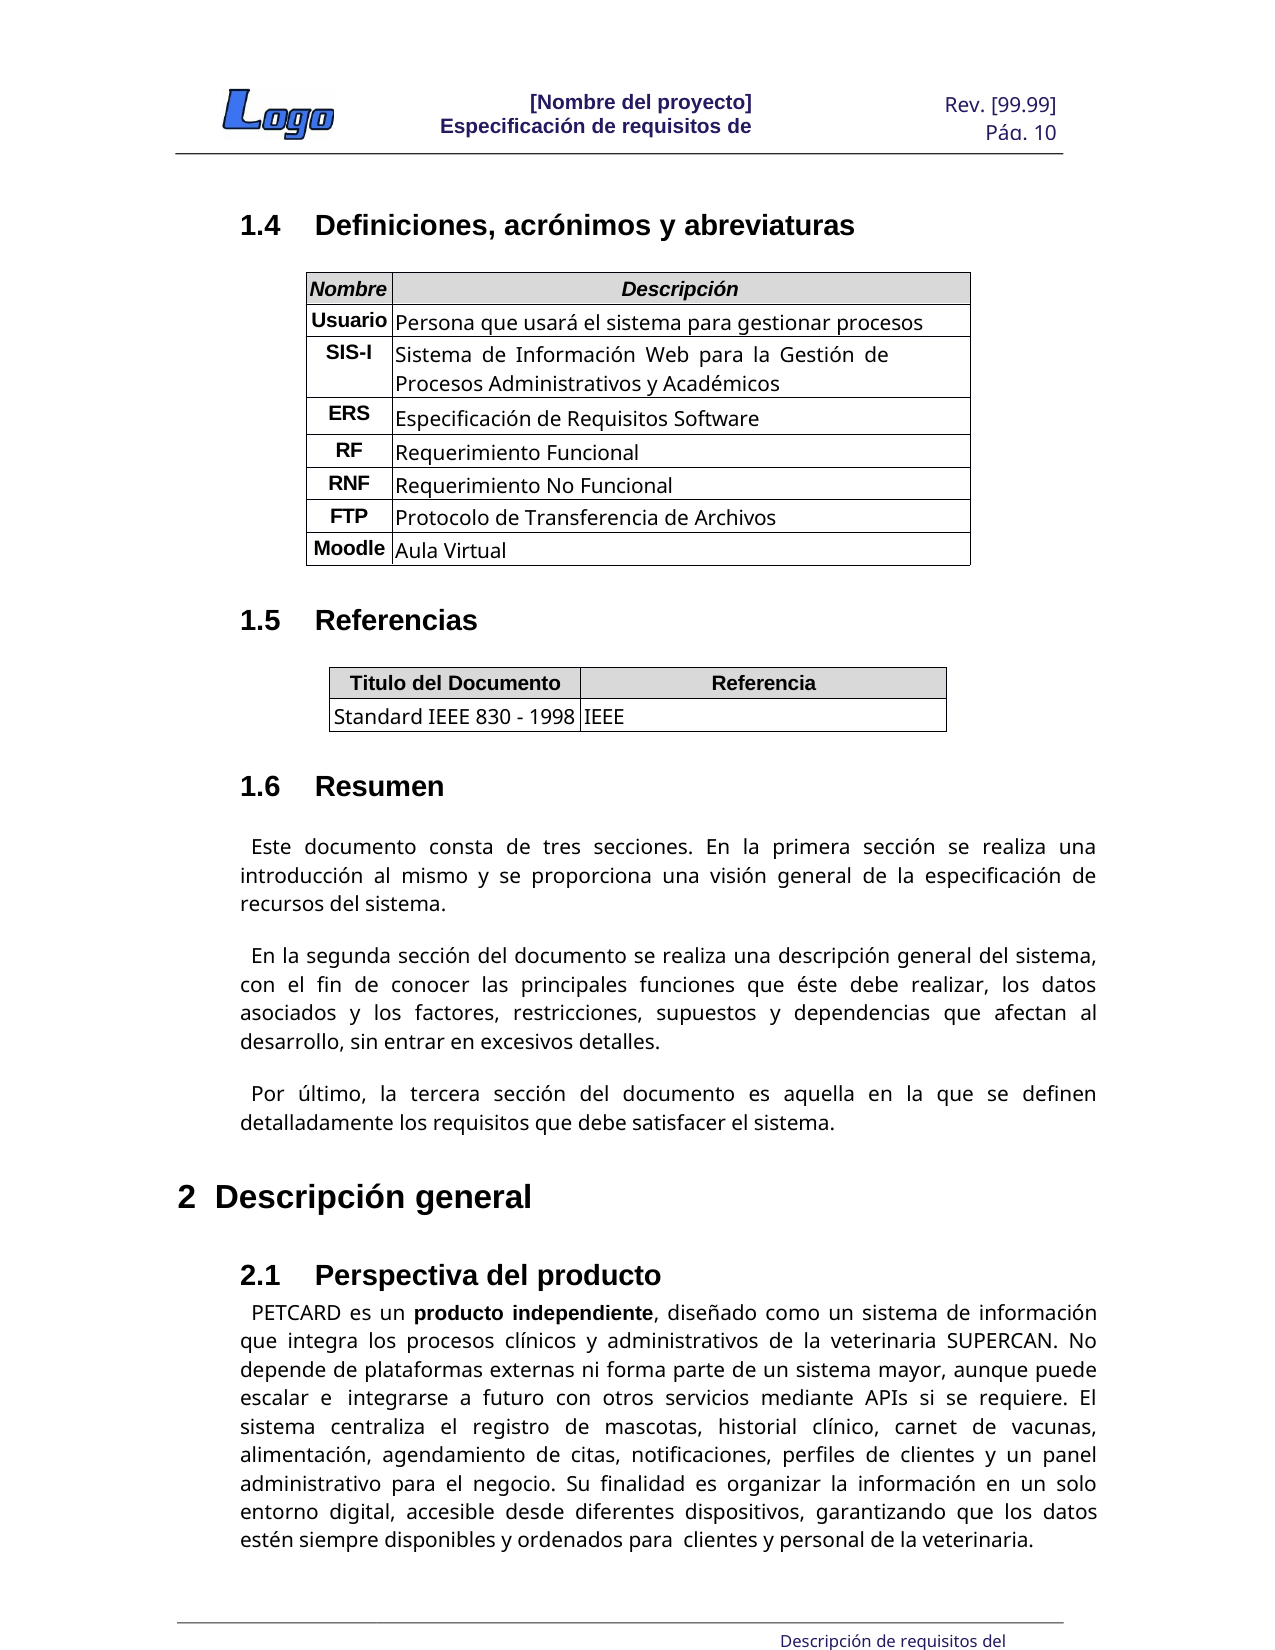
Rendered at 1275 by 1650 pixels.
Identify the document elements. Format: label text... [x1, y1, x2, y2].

table_cell Usuario [307, 305, 392, 336]
table_cell ERS [307, 398, 392, 434]
table_cell Aula Virtual [393, 533, 970, 564]
table_header Nombre [307, 273, 392, 303]
text En la segunda sección del documento se realiza una descripción general del sistema, con el fin de conocer las principales funciones que éste debe realizar, los datos asociados y los factores, restricciones, supuestos y dependencias que afectan al desarrollo, sin entrar en excesivos detalles. [240, 942, 1098, 1055]
table_cell Requerimiento No Funcional [393, 468, 970, 499]
text Por último, la tercera sección del documento es aquella en la que se definen detalladamente los requisitos que debe satisfacer el sistema. [240, 1079, 1098, 1136]
table_cell RF [307, 435, 392, 467]
table_cell Standard IEEE 830 - 1998 [330, 699, 580, 731]
subtitle Referencias [240, 603, 1113, 636]
table_cell Protocolo de Transferencia de Archivos [393, 500, 970, 532]
table_cell FTP [307, 500, 392, 532]
subtitle Definiciones, acrónimos y abreviaturas [240, 208, 1113, 242]
text Este documento consta de tres secciones. En la primera sección se realiza una introducción al mismo y se proporciona una visión general de la especificación de recursos del sistema. [240, 832, 1098, 918]
text PETCARD es un producto independiente, diseñado como un sistema de información que integra los procesos clínicos y administrativos de la veterinaria SUPERCAN. No depende de plataformas externas ni forma parte de un sistema mayor, aunque puede escalar e integrarse a futuro con otros servicios mediante APIs si se requiere. El sistema centraliza el registro de mascotas, historial clínico, carnet de vacunas, alimentación, agendamiento de citas, notificaciones, perfiles de clientes y un panel administrativo para el negocio. Su finalidad es organizar la información en un solo entorno digital, accesible desde diferentes dispositivos, garantizando que los datos estén siempre disponibles y ordenados para clientes y personal de la veterinaria. [240, 1298, 1098, 1554]
table_cell Sistema de Información Web para la Gestión de Procesos Administrativos y Académicos [393, 337, 970, 397]
subtitle Resumen [240, 768, 1113, 802]
subtitle Descripción general [177, 1177, 1113, 1216]
subtitle Perspectiva del producto [240, 1258, 1113, 1292]
table_cell SIS-I [307, 337, 392, 397]
table_header Descripción [393, 273, 970, 303]
table_cell IEEE [581, 699, 946, 731]
table_cell Especificación de Requisitos Software [393, 398, 970, 434]
table_cell Persona que usará el sistema para gestionar procesos [393, 305, 970, 336]
table_cell Requerimiento Funcional [393, 435, 970, 467]
table_header Titulo del Documento [330, 668, 580, 698]
picture [222, 88, 334, 140]
table_cell Moodle [307, 533, 392, 564]
table_cell RNF [307, 468, 392, 499]
table_header Referencia [581, 668, 946, 698]
